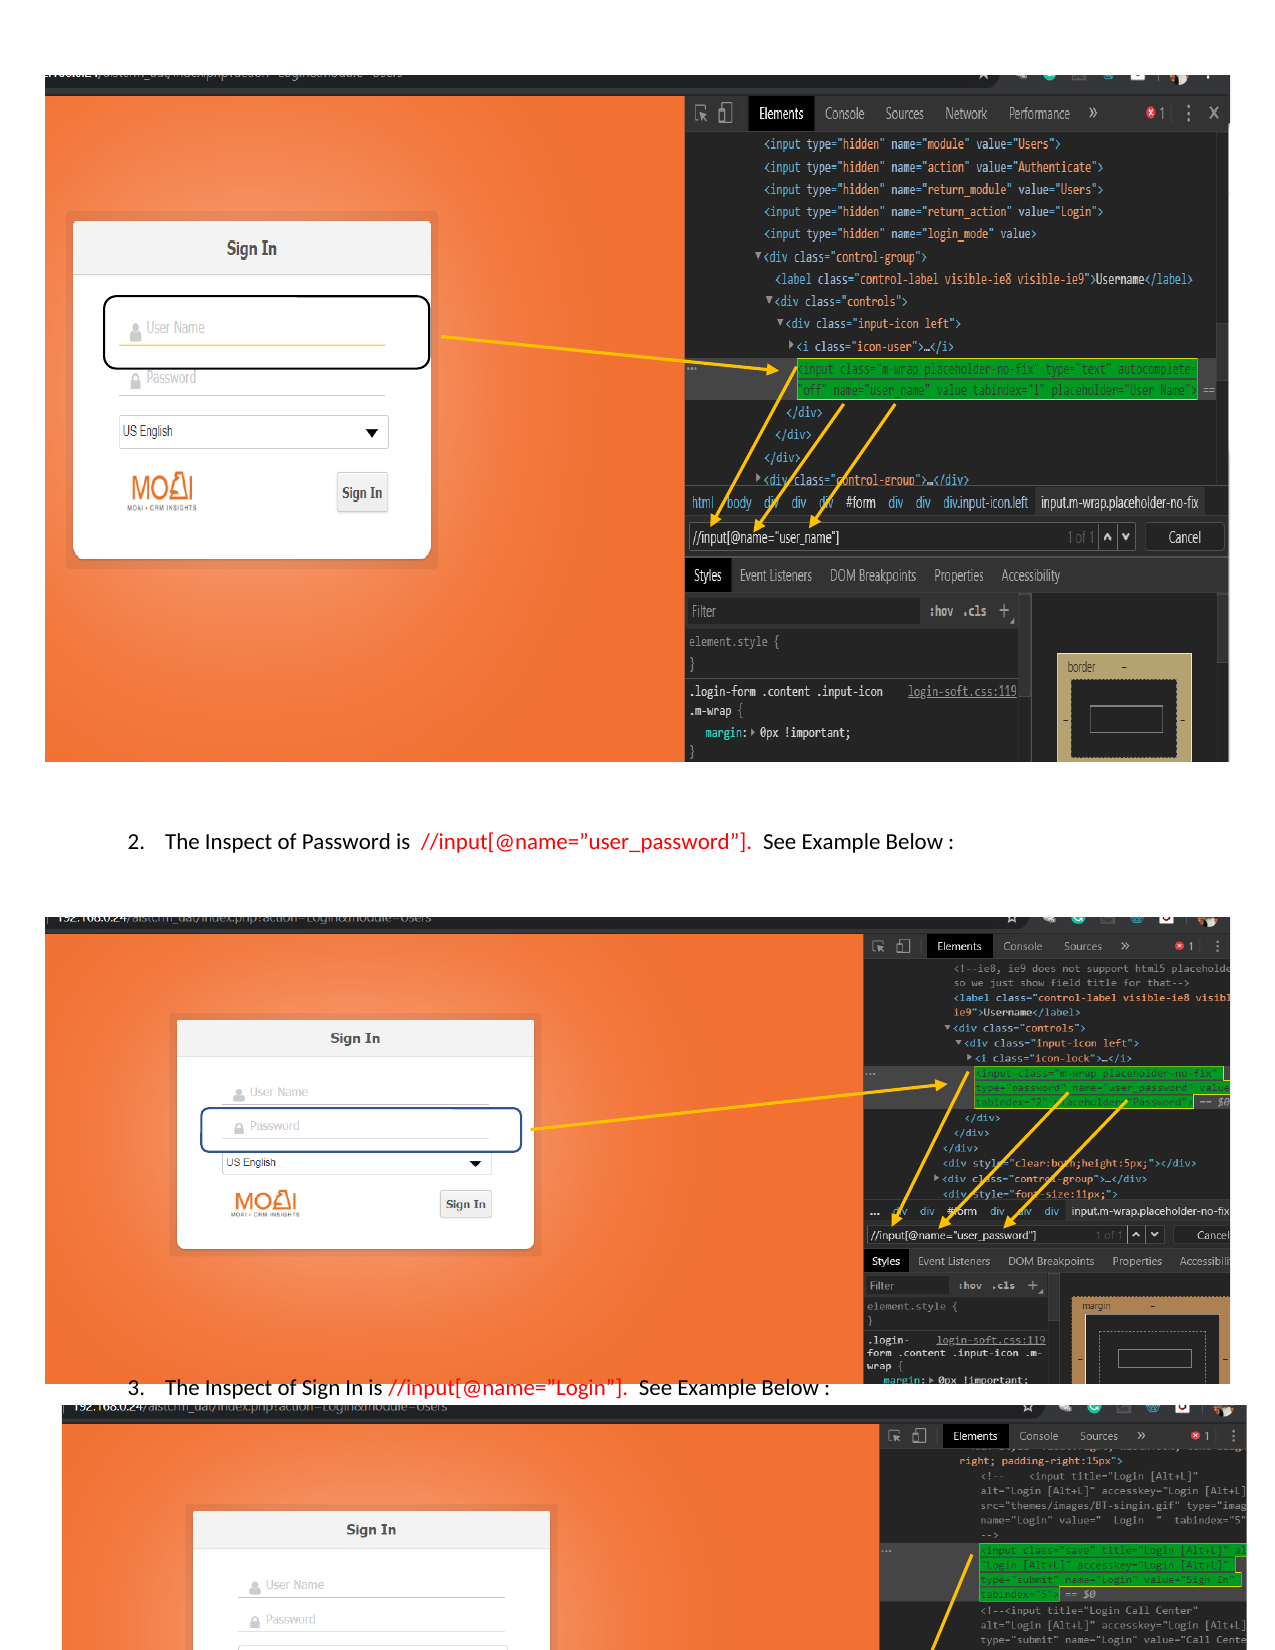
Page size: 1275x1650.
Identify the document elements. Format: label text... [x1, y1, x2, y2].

list The Inspect of Password is //input[@name=”user_password”]. See Example Below : [127, 827, 1230, 855]
list The Inspect of Sign In is //input[@name=”Login”]. See Example Below : [127, 1373, 1230, 1401]
picture [61, 1405, 1247, 1650]
picture [45, 75, 1230, 762]
picture [45, 917, 1230, 1384]
